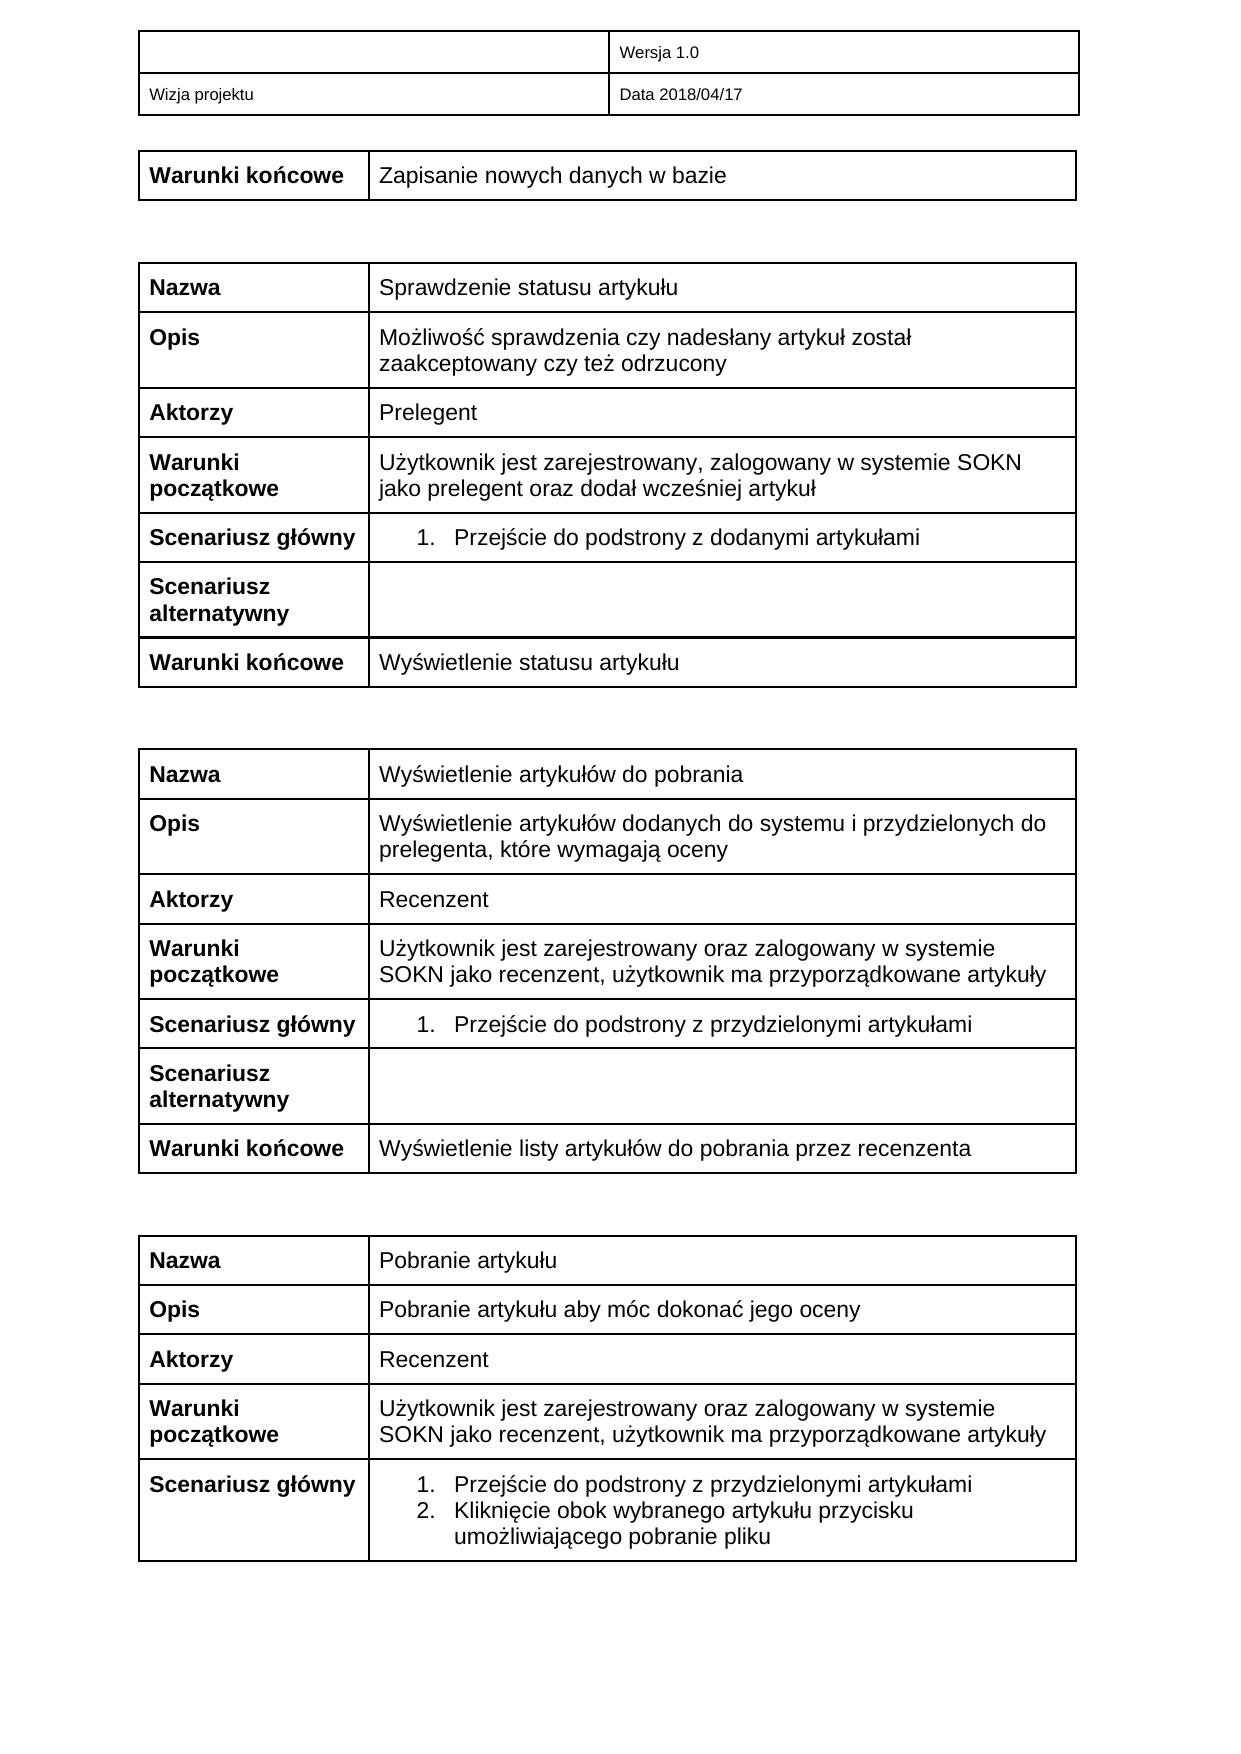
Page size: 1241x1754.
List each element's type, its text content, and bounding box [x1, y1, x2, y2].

table_cell Warunki początkowe [140, 1385, 368, 1458]
table_cell Warunki początkowe [140, 438, 368, 512]
table_header Nazwa [140, 264, 368, 311]
table_cell Scenariusz główny [140, 514, 368, 561]
table_cell [370, 1049, 1075, 1123]
table_cell Scenariusz alternatywny [140, 563, 368, 636]
table_cell Użytkownik jest zarejestrowany oraz zalogowany w systemie SOKN jako recenzent, użytkownik ma przyporządkowane artykuły [370, 925, 1075, 998]
table_cell Aktorzy [140, 389, 368, 436]
table_cell Użytkownik jest zarejestrowany, zalogowany w systemie SOKN jako prelegent oraz dodał wcześniej artykuł [370, 438, 1075, 512]
table_cell Zapisanie nowych danych w bazie [370, 152, 1075, 199]
table_cell Możliwość sprawdzenia czy nadesłany artykuł został zaakceptowany czy też odrzucony [370, 313, 1075, 387]
table_header Nazwa [140, 1237, 368, 1284]
table_cell [370, 563, 1075, 636]
table_cell Wyświetlenie artykułów dodanych do systemu i przydzielonych do prelegenta, które wymagają oceny [370, 800, 1075, 873]
table_cell Warunki początkowe [140, 925, 368, 998]
table_cell Opis [140, 1286, 368, 1333]
table_header Nazwa [140, 750, 368, 797]
table_cell Użytkownik jest zarejestrowany oraz zalogowany w systemie SOKN jako recenzent, użytkownik ma przyporządkowane artykuły [370, 1385, 1075, 1458]
table_cell Opis [140, 313, 368, 387]
table_cell Prelegent [370, 389, 1075, 436]
table_cell Wyświetlenie listy artykułów do pobrania przez recenzenta [370, 1125, 1075, 1172]
table_cell Warunki końcowe [140, 152, 368, 199]
table_cell Przejście do podstrony z przydzielonymi artykułami Kliknięcie obok wybranego artykułu przycisku umożliwiającego pobranie pliku [370, 1460, 1075, 1560]
table_cell Przejście do podstrony z przydzielonymi artykułami [370, 1000, 1075, 1047]
table_cell Scenariusz główny [140, 1460, 368, 1560]
table_header Wyświetlenie artykułów do pobrania [370, 750, 1075, 797]
table_header Pobranie artykułu [370, 1237, 1075, 1284]
table_cell Scenariusz alternatywny [140, 1049, 368, 1123]
table_cell Opis [140, 800, 368, 873]
table_cell Wyświetlenie statusu artykułu [370, 639, 1075, 686]
table_header Sprawdzenie statusu artykułu [370, 264, 1075, 311]
table_cell Pobranie artykułu aby móc dokonać jego oceny [370, 1286, 1075, 1333]
table_cell Scenariusz główny [140, 1000, 368, 1047]
table_cell Aktorzy [140, 875, 368, 922]
table_cell Warunki końcowe [140, 639, 368, 686]
table_cell Aktorzy [140, 1335, 368, 1382]
table_cell Warunki końcowe [140, 1125, 368, 1172]
table_cell Recenzent [370, 1335, 1075, 1382]
table_cell Recenzent [370, 875, 1075, 922]
table_cell Przejście do podstrony z dodanymi artykułami [370, 514, 1075, 561]
